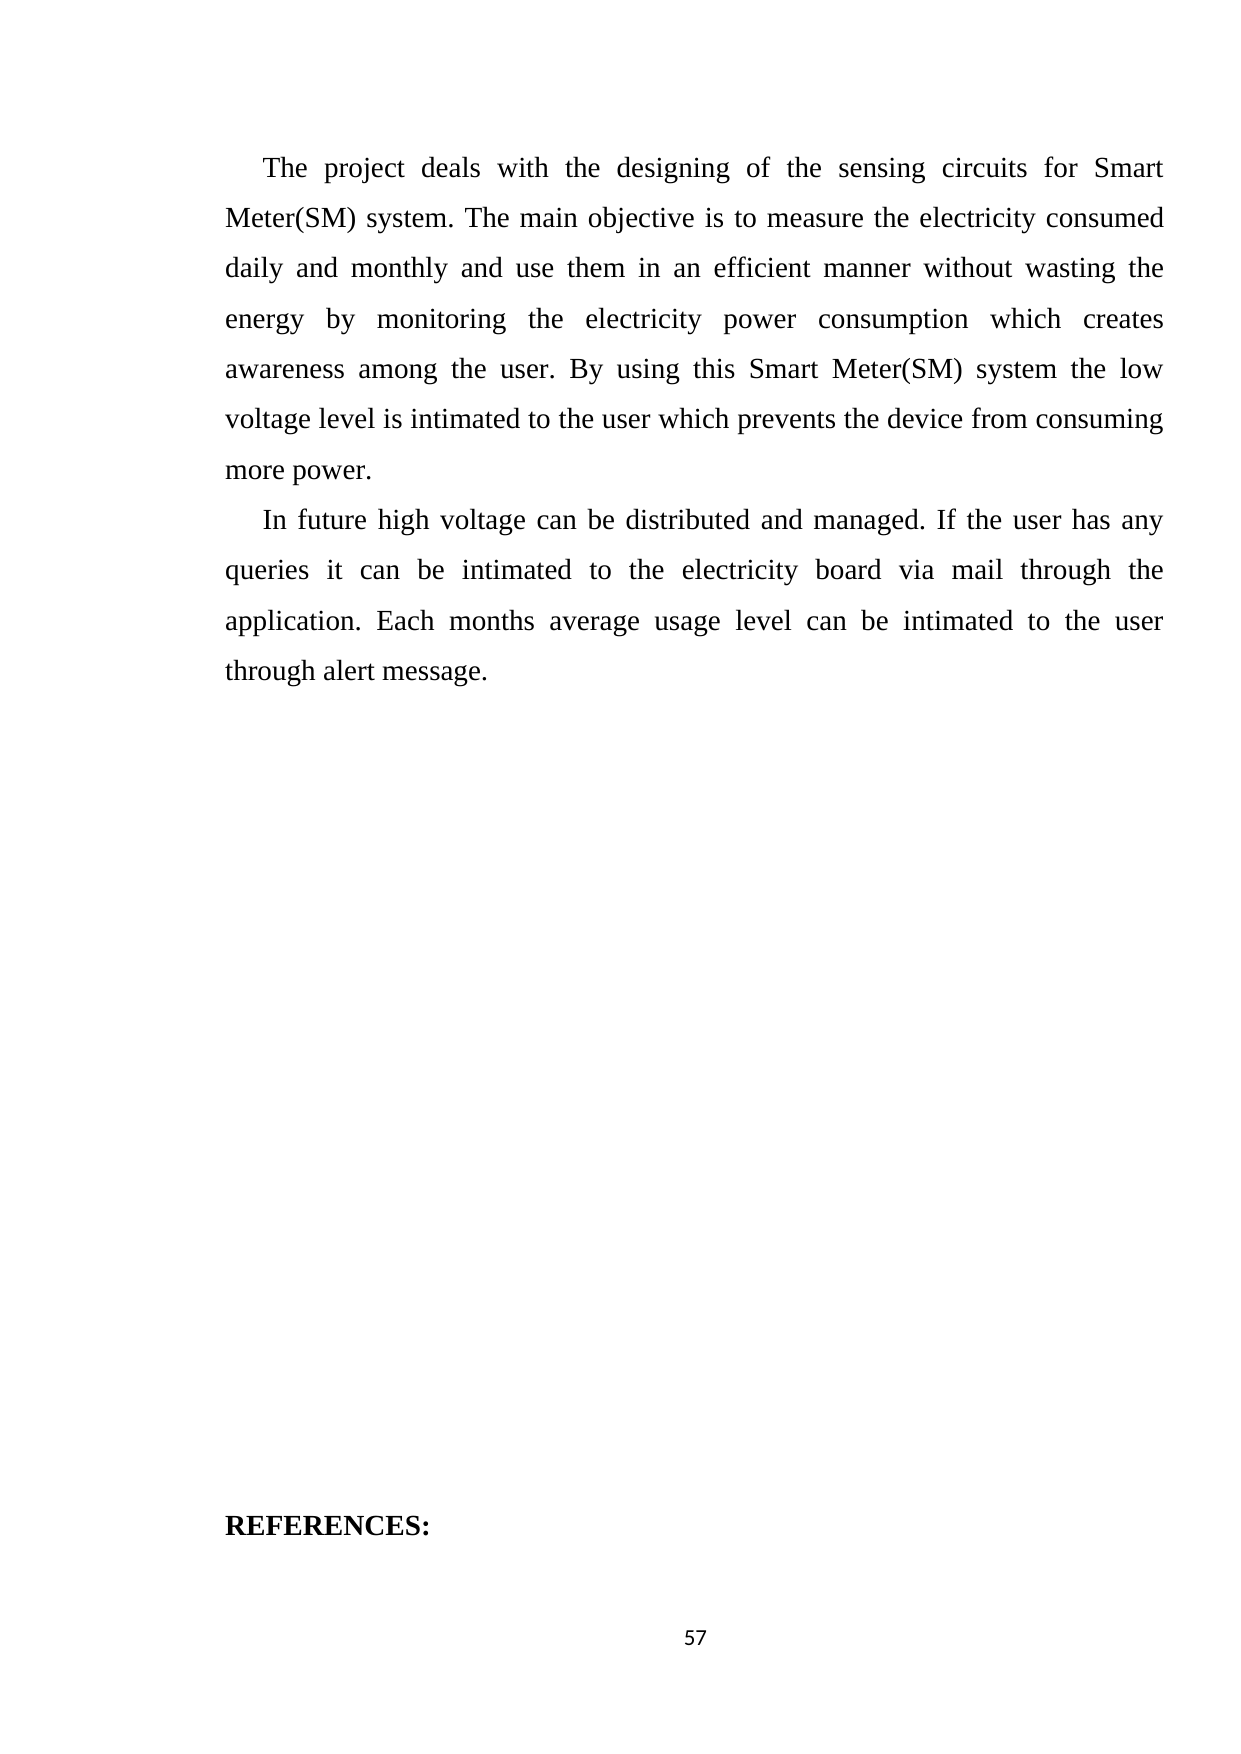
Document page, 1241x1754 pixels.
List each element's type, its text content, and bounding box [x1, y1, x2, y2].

text REFERENCES: [225, 1508, 1165, 1542]
text The project deals with the designing of the sensing circuits for Smart Meter(SM) system. The main objective is to measure the electricity consumed daily and monthly and use them in an efficient manner without wasting the energy by monitoring the electricity power consumption which creates awareness among the user. By using this Smart Meter(SM) system the low voltage level is intimated to the user which prevents the device from consuming more power. [225, 150, 1165, 485]
text In future high voltage can be distributed and managed. If the user has any queries it can be intimated to the electricity board via mail through the application. Each months average usage level can be intimated to the user through alert message. [225, 502, 1165, 687]
